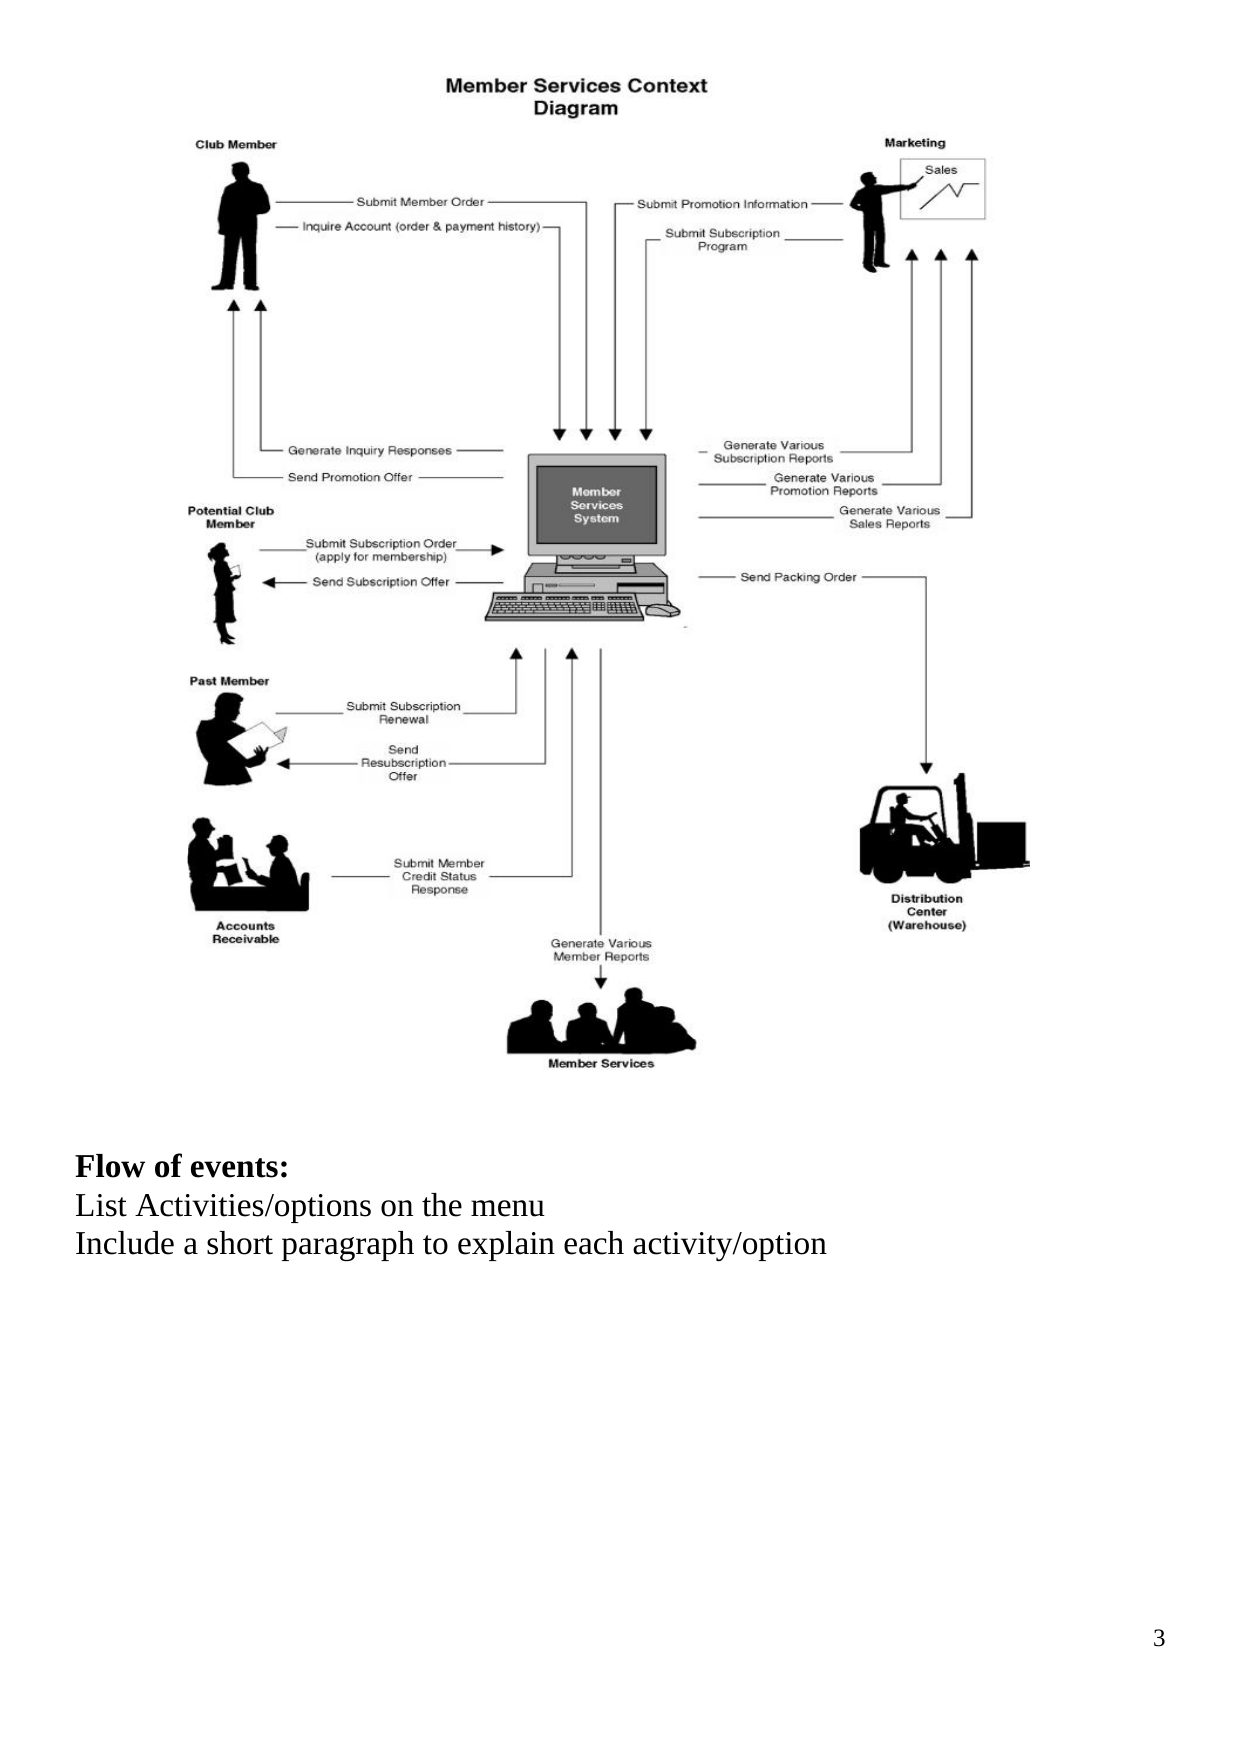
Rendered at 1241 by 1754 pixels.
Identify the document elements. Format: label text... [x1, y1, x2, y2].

text List Activities/options on the menu [75, 1185, 1165, 1223]
text Include a short paragraph to explain each activity/option [75, 1223, 1165, 1261]
text Flow of events: [75, 1146, 1165, 1185]
picture [187, 75, 1030, 1070]
